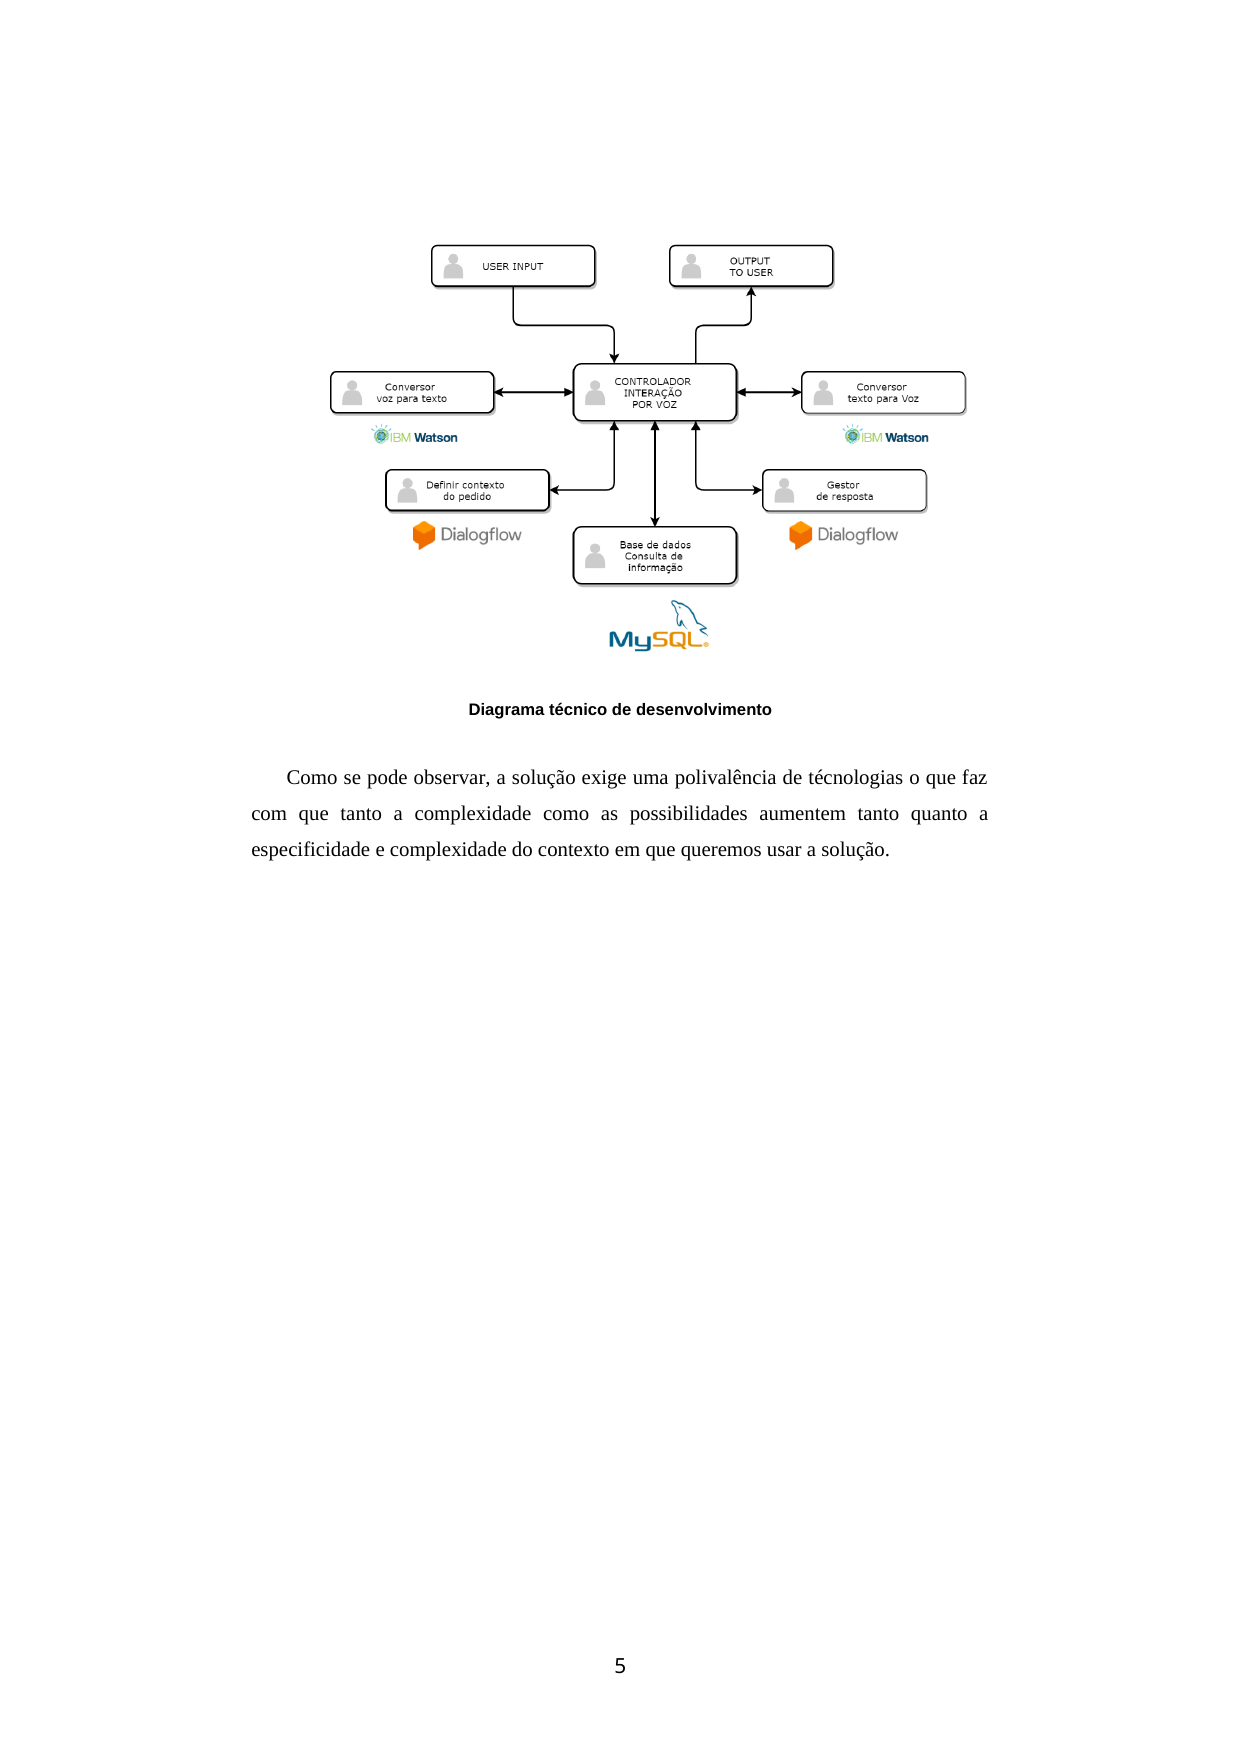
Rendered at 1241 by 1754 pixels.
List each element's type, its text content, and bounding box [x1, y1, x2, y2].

text Como se pode observar, a solução exige uma polivalência de técnologias o que faz com que tanto a complexidade como as possibilidades aumentem tanto quanto a especificidade e complexidade do contexto em que queremos usar a solução. [251, 765, 989, 861]
picture [286, 206, 1024, 691]
